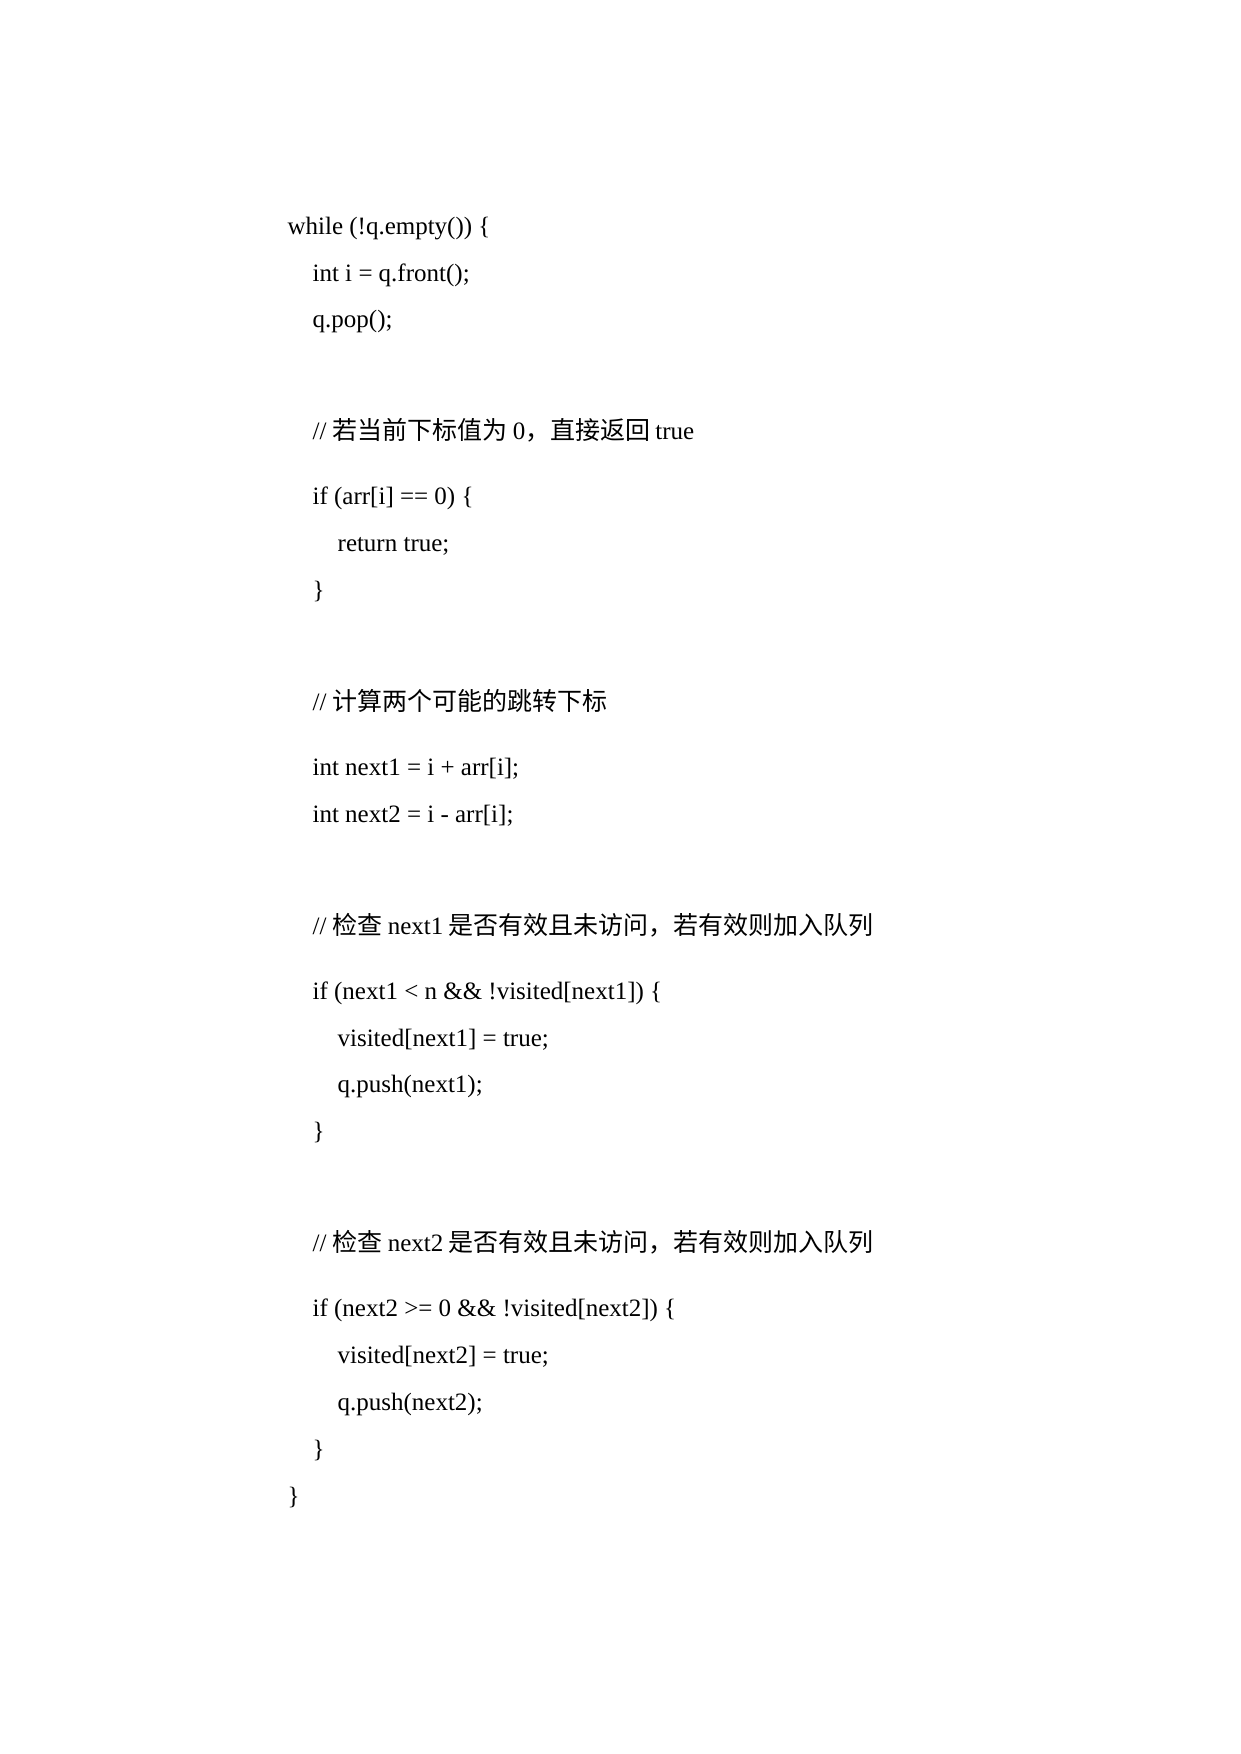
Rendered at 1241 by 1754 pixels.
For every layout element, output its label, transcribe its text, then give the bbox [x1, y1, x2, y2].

text int i = q.front(); [237, 256, 1053, 288]
text // 检查next2是否有效且未访问，若有效则加入队列 [237, 1208, 1053, 1273]
text } [237, 1479, 1053, 1511]
text q.push(next1); [237, 1068, 1053, 1100]
text q.push(next2); [237, 1385, 1053, 1418]
text visited[next1] = true; [237, 1021, 1053, 1053]
text if (next2 >= 0 && !visited[next2]) { [237, 1291, 1053, 1324]
text if (arr[i] == 0) { [237, 479, 1053, 512]
text } [237, 573, 1053, 606]
text int next1 = i + arr[i]; [237, 750, 1053, 783]
text int next2 = i - arr[i]; [237, 797, 1053, 829]
text visited[next2] = true; [237, 1338, 1053, 1371]
text q.pop(); [237, 303, 1053, 335]
text return true; [237, 526, 1053, 559]
text // 计算两个可能的跳转下标 [237, 667, 1053, 732]
text while (!q.empty()) { [237, 209, 1053, 241]
text // 若当前下标值为0，直接返回true [237, 396, 1053, 461]
text } [237, 1432, 1053, 1464]
text if (next1 < n && !visited[next1]) { [237, 974, 1053, 1006]
text // 检查next1是否有效且未访问，若有效则加入队列 [237, 891, 1053, 956]
text } [237, 1114, 1053, 1147]
